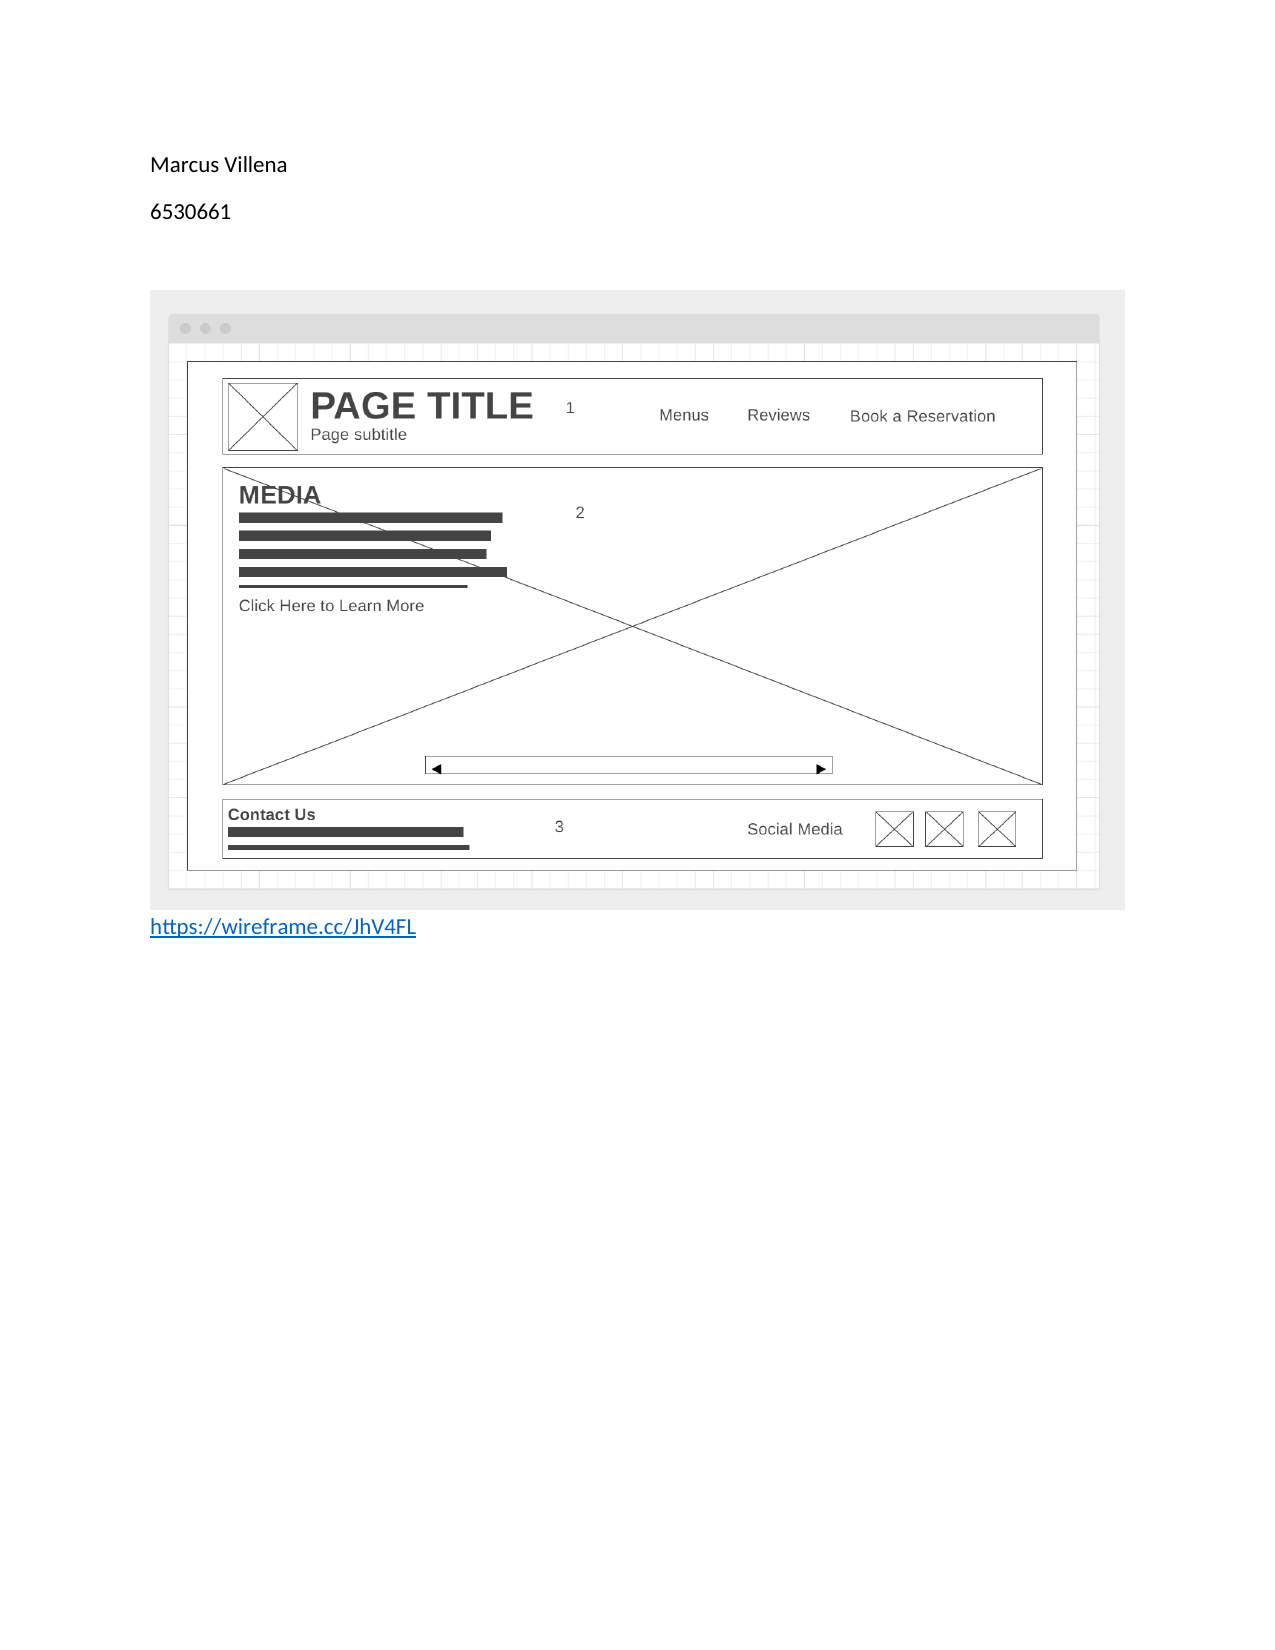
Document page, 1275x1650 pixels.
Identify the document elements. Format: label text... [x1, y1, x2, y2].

text Marcus Villena [150, 150, 1125, 178]
picture [150, 290, 1125, 910]
text 6530661 [150, 197, 1125, 225]
text https://wireframe.cc/JhV4FL [150, 910, 1125, 940]
